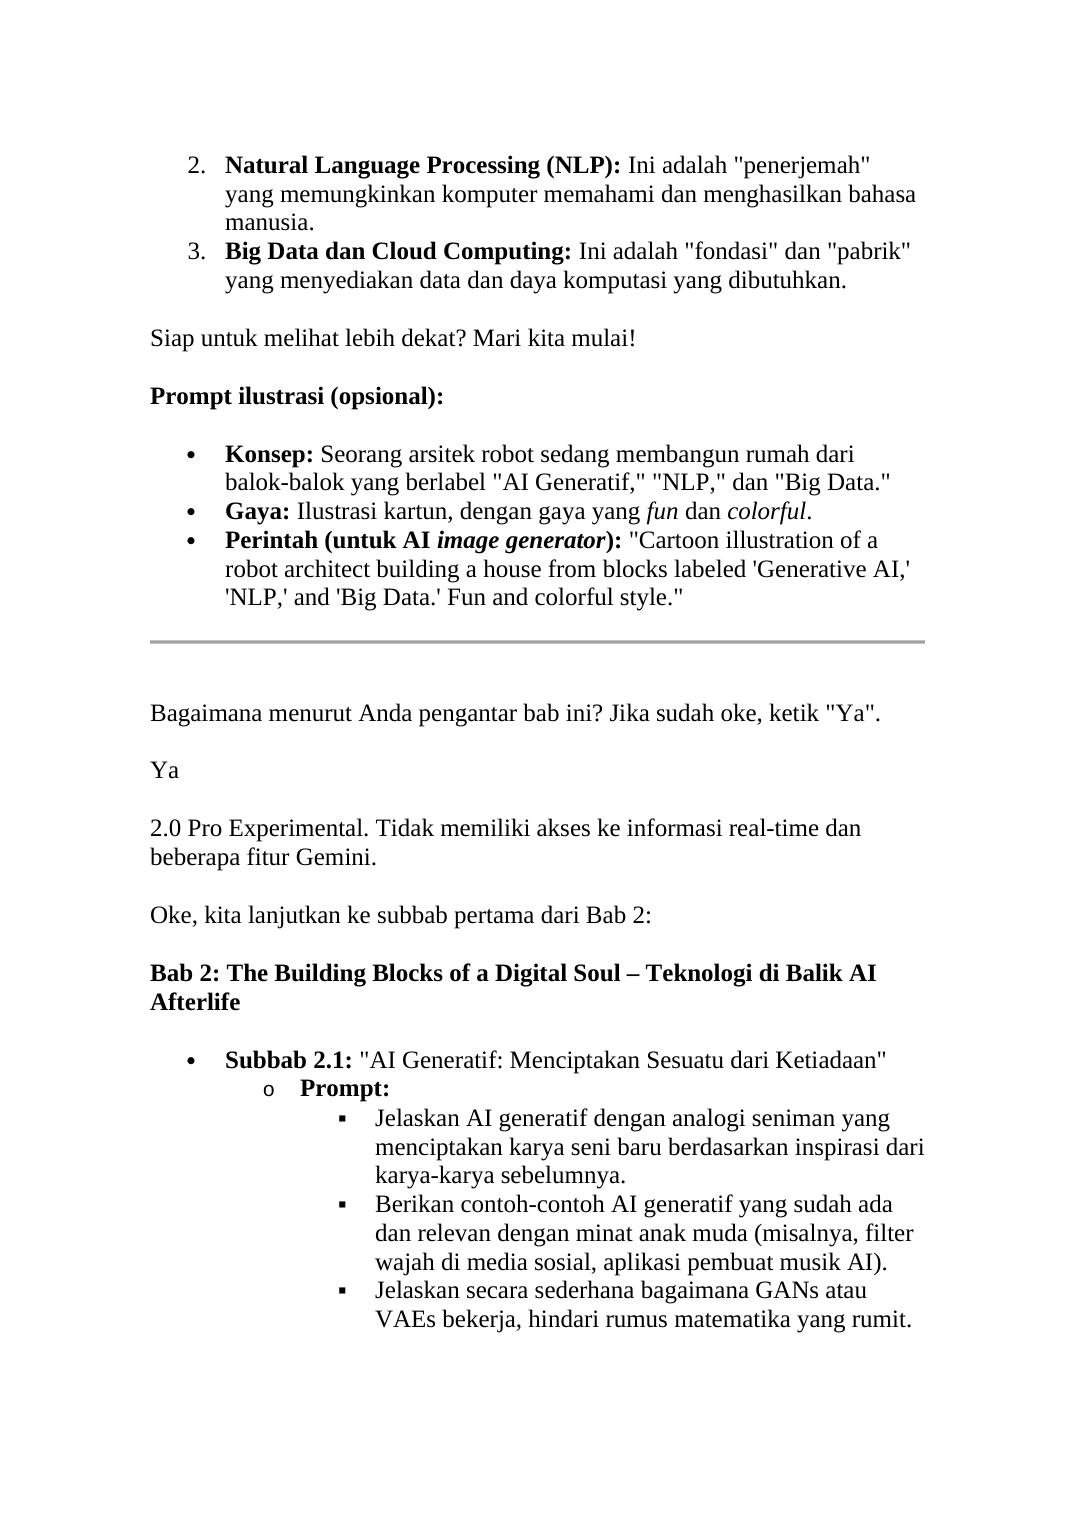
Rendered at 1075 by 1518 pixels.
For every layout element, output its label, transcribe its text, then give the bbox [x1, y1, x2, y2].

text 2.0 Pro Experimental. Tidak memiliki akses ke informasi real-time dan beberapa fitur Gemini. [150, 813, 925, 871]
list Konsep: Seorang arsitek robot sedang membangun rumah dari balok-balok yang berlabel "AI Generatif," "NLP," dan "Big Data." [187, 439, 925, 496]
list Jelaskan secara sederhana bagaimana GANs atau VAEs bekerja, hindari rumus matematika yang rumit. [337, 1276, 925, 1333]
text Ya [150, 756, 925, 784]
list Jelaskan AI generatif dengan analogi seniman yang menciptakan karya seni baru berdasarkan inspirasi dari karya-karya sebelumnya. [337, 1103, 925, 1189]
text Prompt ilustrasi (opsional): [150, 381, 925, 409]
list Gaya: Ilustrasi kartun, dengan gaya yang fun dan colorful. [187, 496, 925, 525]
list Prompt: [262, 1073, 925, 1103]
list Subbab 2.1: "AI Generatif: Menciptakan Sesuatu dari Ketiadaan" [187, 1045, 925, 1073]
list Natural Language Processing (NLP): Ini adalah "penerjemah" yang memungkinkan komputer memahami dan menghasilkan bahasa manusia. [187, 150, 925, 236]
text Bab 2: The Building Blocks of a Digital Soul – Teknologi di Balik AI Afterlife [150, 958, 925, 1016]
list Big Data dan Cloud Computing: Ini adalah "fondasi" dan "pabrik" yang menyediakan data dan daya komputasi yang dibutuhkan. [187, 236, 925, 294]
text Siap untuk melihat lebih dekat? Mari kita mulai! [150, 323, 925, 352]
text Oke, kita lanjutkan ke subbab pertama dari Bab 2: [150, 900, 925, 929]
text Bagaimana menurut Anda pengantar bab ini? Jika sudah oke, ketik "Ya". [150, 698, 925, 726]
list Perintah (untuk AI image generator): "Cartoon illustration of a robot architect building a house from blocks labeled 'Generative AI,' 'NLP,' and 'Big Data.' Fun and colorful style." [187, 525, 925, 611]
list Berikan contoh-contoh AI generatif yang sudah ada dan relevan dengan minat anak muda (misalnya, filter wajah di media sosial, aplikasi pembuat musik AI). [337, 1189, 925, 1276]
